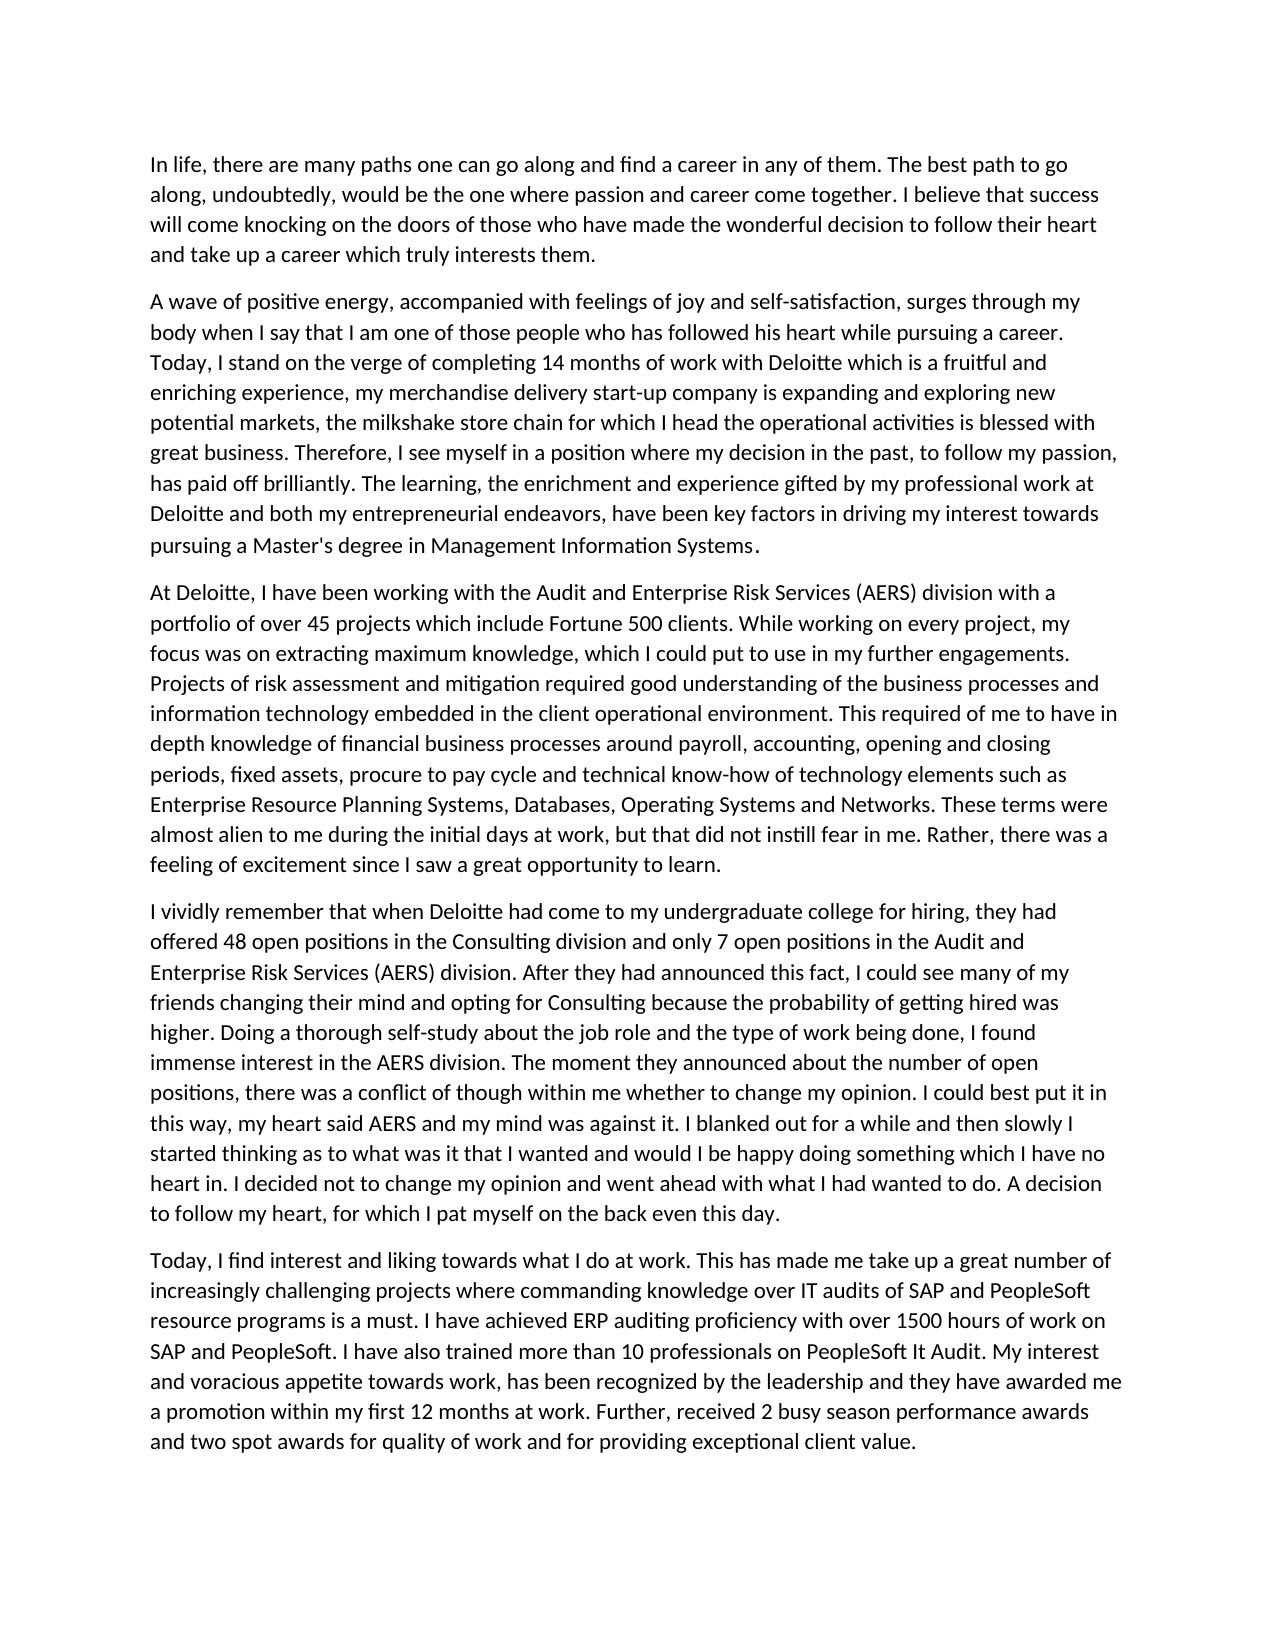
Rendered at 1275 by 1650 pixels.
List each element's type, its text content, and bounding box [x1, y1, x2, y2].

text At Deloitte, I have been working with the Audit and Enterprise Risk Services (AERS) division with a portfolio of over 45 projects which include Fortune 500 clients. While working on every project, my focus was on extracting maximum knowledge, which I could put to use in my further engagements. Projects of risk assessment and mitigation required good understanding of the business processes and information technology embedded in the client operational environment. This required of me to have in depth knowledge of financial business processes around payroll, accounting, opening and closing periods, fixed assets, procure to pay cycle and technical know-how of technology elements such as Enterprise Resource Planning Systems, Databases, Operating Systems and Networks. These terms were almost alien to me during the initial days at work, but that did not instill fear in me. Rather, there was a feeling of excitement since I saw a great opportunity to learn. [150, 578, 1125, 878]
text In life, there are many paths one can go along and find a career in any of them. The best path to go along, undoubtedly, would be the one where passion and career come together. I believe that success will come knocking on the doors of those who have made the wonderful decision to follow their heart and take up a career which truly interests them. [150, 150, 1125, 269]
text Today, I find interest and liking towards what I do at work. This has made me take up a great number of increasingly challenging projects where commanding knowledge over IT audits of SAP and PeopleSoft resource programs is a must. I have achieved ERP auditing proficiency with over 1500 hours of work on SAP and PeopleSoft. I have also trained more than 10 professionals on PeopleSoft It Audit. My interest and voracious appetite towards work, has been recognized by the leadership and they have awarded me a promotion within my first 12 months at work. Further, received 2 busy season performance awards and two spot awards for quality of work and for providing exceptional client value. [150, 1246, 1125, 1455]
text A wave of positive energy, accompanied with feelings of joy and self-satisfaction, surges through my body when I say that I am one of those people who has followed his heart while pursuing a career. Today, I stand on the verge of completing 14 months of work with Deloitte which is a fruitful and enriching experience, my merchandise delivery start-up company is expanding and exploring new potential markets, the milkshake store chain for which I head the operational activities is blessed with great business. Therefore, I see myself in a position where my decision in the past, to follow my passion, has paid off brilliantly. The learning, the enrichment and experience gifted by my professional work at Deloitte and both my entrepreneurial endeavors, have been key factors in driving my interest towards pursuing a Master's degree in Management Information Systems. [150, 287, 1125, 559]
text I vividly remember that when Deloitte had come to my undergraduate college for hiring, they had offered 48 open positions in the Consulting division and only 7 open positions in the Audit and Enterprise Risk Services (AERS) division. After they had announced this fact, I could see many of my friends changing their mind and opting for Consulting because the probability of getting hired was higher. Doing a thorough self-study about the job role and the type of work being done, I found immense interest in the AERS division. The moment they announced about the number of open positions, there was a conflict of though within me whether to change my opinion. I could best put it in this way, my heart said AERS and my mind was against it. I blanked out for a while and then slowly I started thinking as to what was it that I wanted and would I be happy doing something which I have no heart in. I decided not to change my opinion and went ahead with what I had wanted to do. A decision to follow my heart, for which I pat myself on the back even this day. [150, 897, 1125, 1227]
